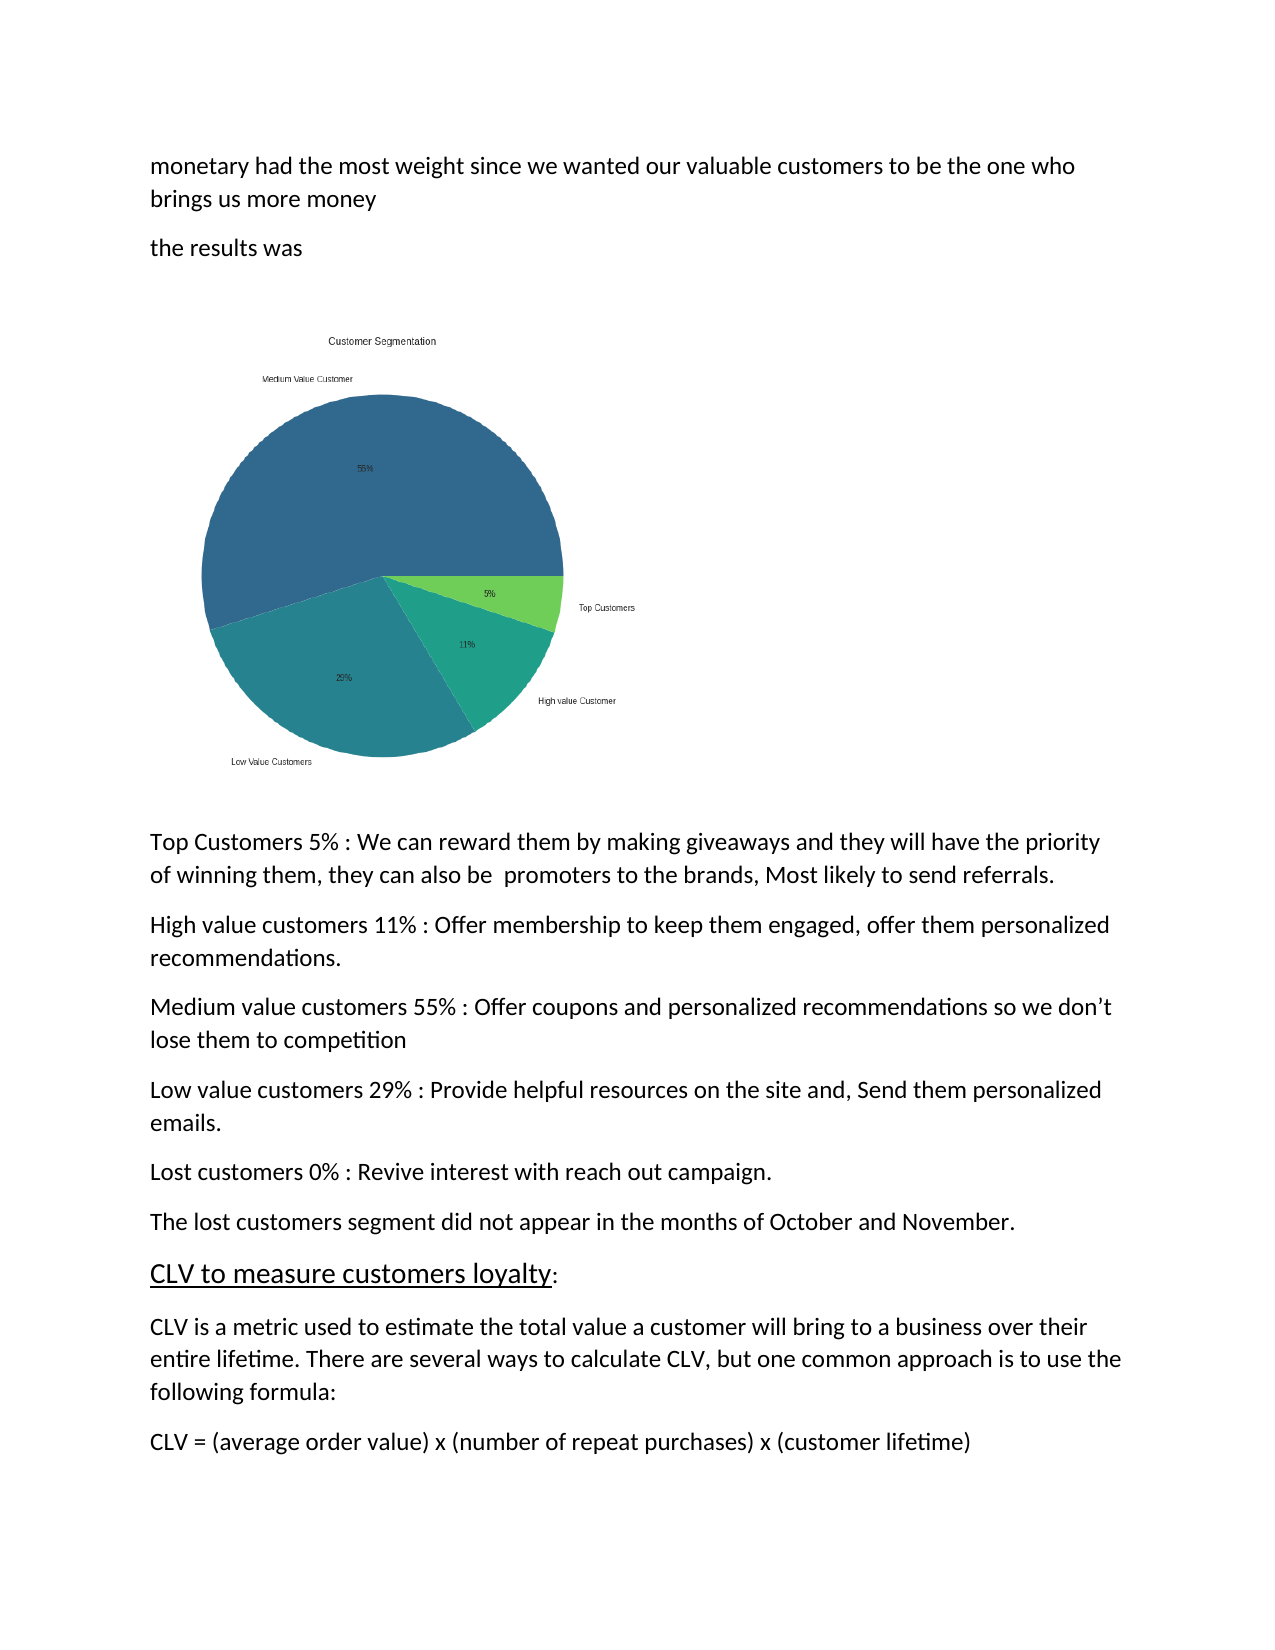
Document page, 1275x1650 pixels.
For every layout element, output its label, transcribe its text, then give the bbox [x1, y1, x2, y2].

text monetary had the most weight since we wanted our valuable customers to be the one who brings us more money [150, 150, 1125, 213]
text CLV to measure customers loyalty: [150, 1256, 1125, 1291]
text The lost customers segment did not appear in the months of October and November. [150, 1206, 1125, 1236]
text Low value customers 29% : Provide helpful resources on the site and, Send them personalized emails. [150, 1074, 1125, 1137]
text High value customers 11% : Offer membership to keep them engaged, offer them personalized recommendations. [150, 909, 1125, 972]
text Top Customers 5% : We can reward them by making giveaways and they will have the priority of winning them, they can also be promoters to the brands, Most likely to send referrals. [150, 826, 1125, 890]
text Lost customers 0% : Revive interest with reach out campaign. [150, 1156, 1125, 1187]
text the results was [150, 232, 1125, 263]
text CLV = (average order value) x (number of repeat purchases) x (customer lifetime) [150, 1426, 1125, 1457]
picture [150, 331, 640, 808]
text CLV is a metric used to estimate the total value a customer will bring to a business over their entire lifetime. There are several ways to calculate CLV, but one common approach is to use the following formula: [150, 1311, 1125, 1407]
text Medium value customers 55% : Offer coupons and personalized recommendations so we don’t lose them to competition [150, 991, 1125, 1055]
